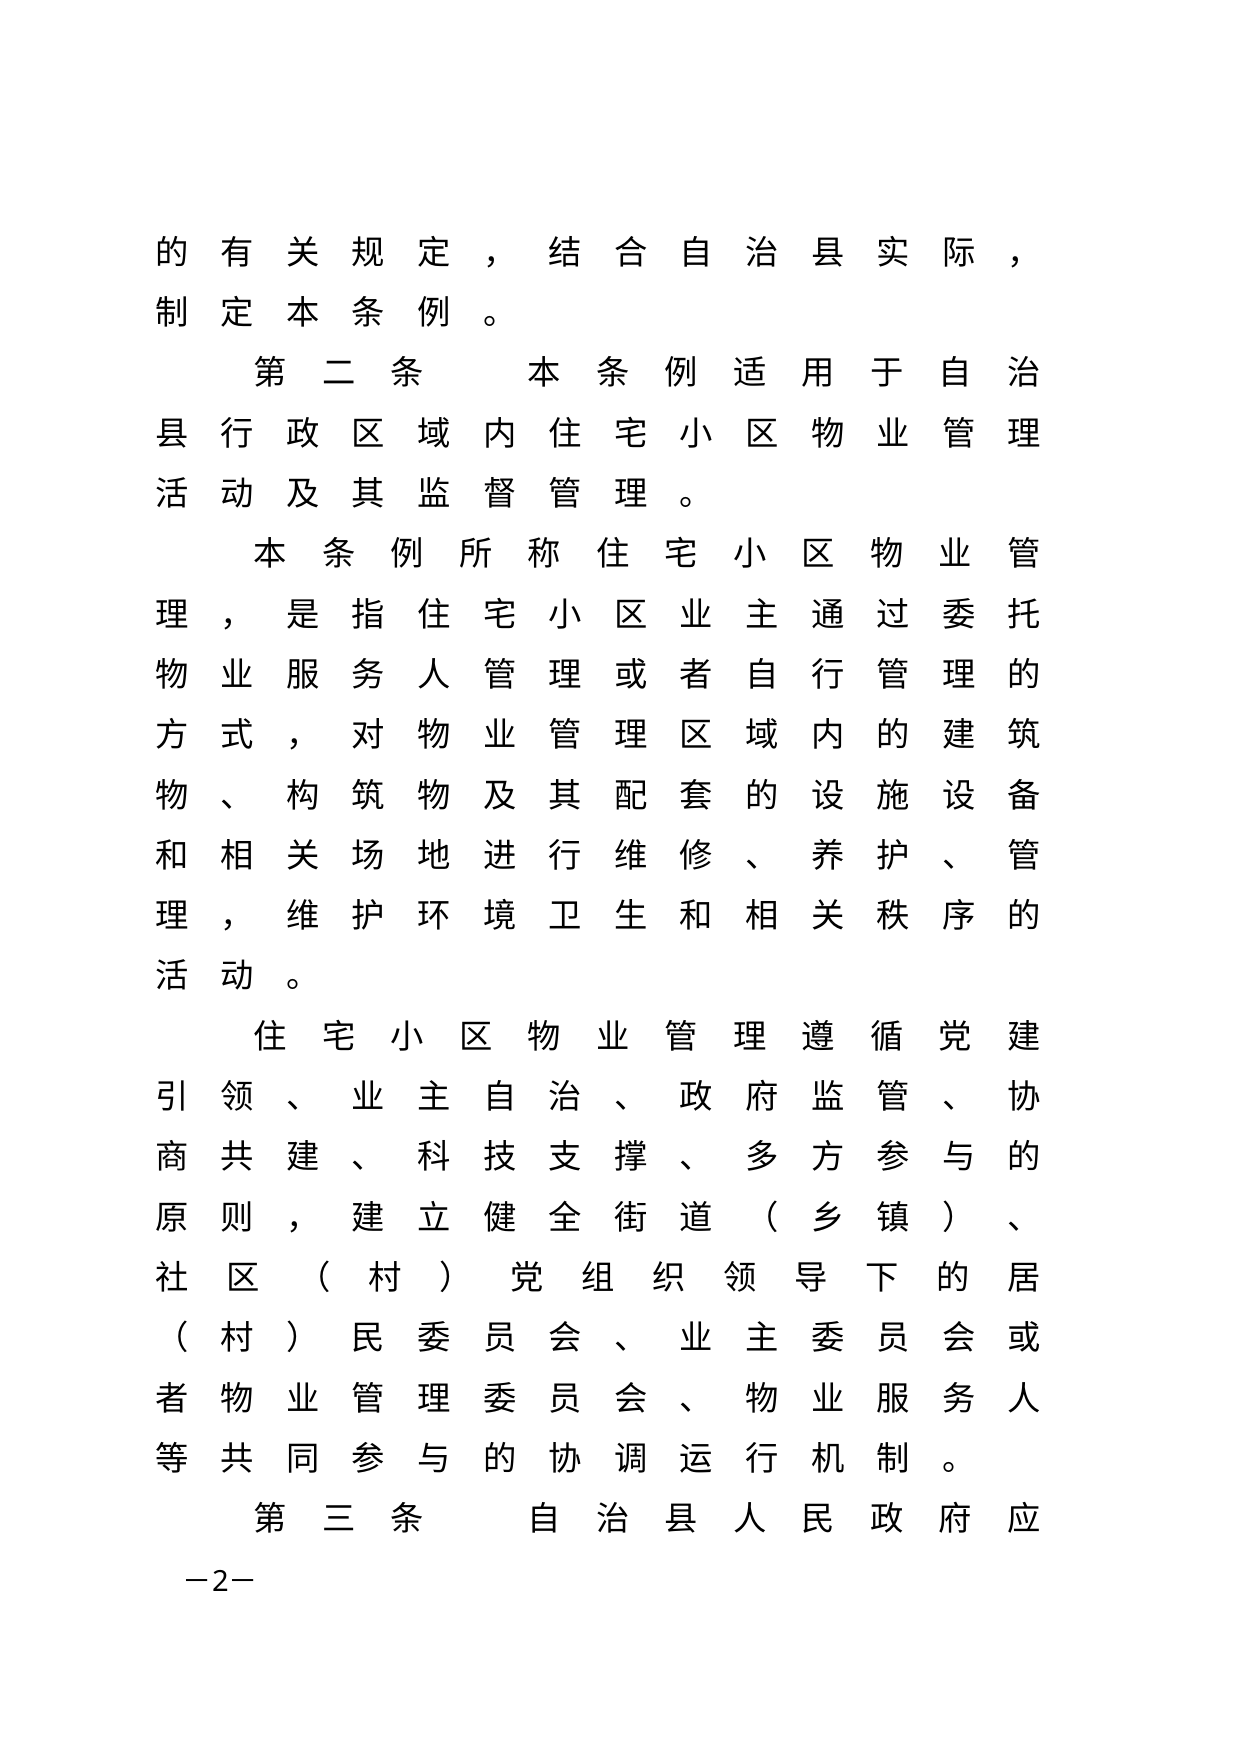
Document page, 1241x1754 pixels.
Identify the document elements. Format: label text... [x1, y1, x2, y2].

text 第二条 本条例适用于自治县行政区域内住宅小区物业管理活动及其监督管理。 [155, 340, 1073, 521]
text 本条例所称住宅小区物业管理，是指住宅小区业主通过委托物业服务人管理或者自行管理的方式，对物业管理区域内的建筑物、构筑物及其配套的设施设备和相关场地进行维修、养护、管理，维护环境卫生和相关秩序的活动。 [155, 521, 1073, 1003]
text 住宅小区物业管理遵循党建引领、业主自治、政府监管、协商共建、科技支撑、多方参与的原则，建立健全街道（乡镇）、社区（村）党组织领导下的居（村）民委员会、业主委员会或者物业管理委员会、物业服务人等共同参与的协调运行机制。 [155, 1003, 1073, 1486]
text 第三条 自治县人民政府应当加强对住宅小区物业管理的领导，将物业管理纳入现代服务业发展规划和基层社会治理体系，推动物业管理专业化、社会化、市场化、规范化发展，研究解决物业管理工作中的重大问题。 [155, 1486, 1073, 1546]
text 第一条 为了规范住宅小区物业管理活动，维护业主、物业服务人等相关主体合法权益，营造和谐有序的生活环境，根据《中华人民共和国民法典》、《物业管理条例》等法律、法规的有关规定，结合自治县实际，制定本条例。 [155, 219, 1073, 340]
